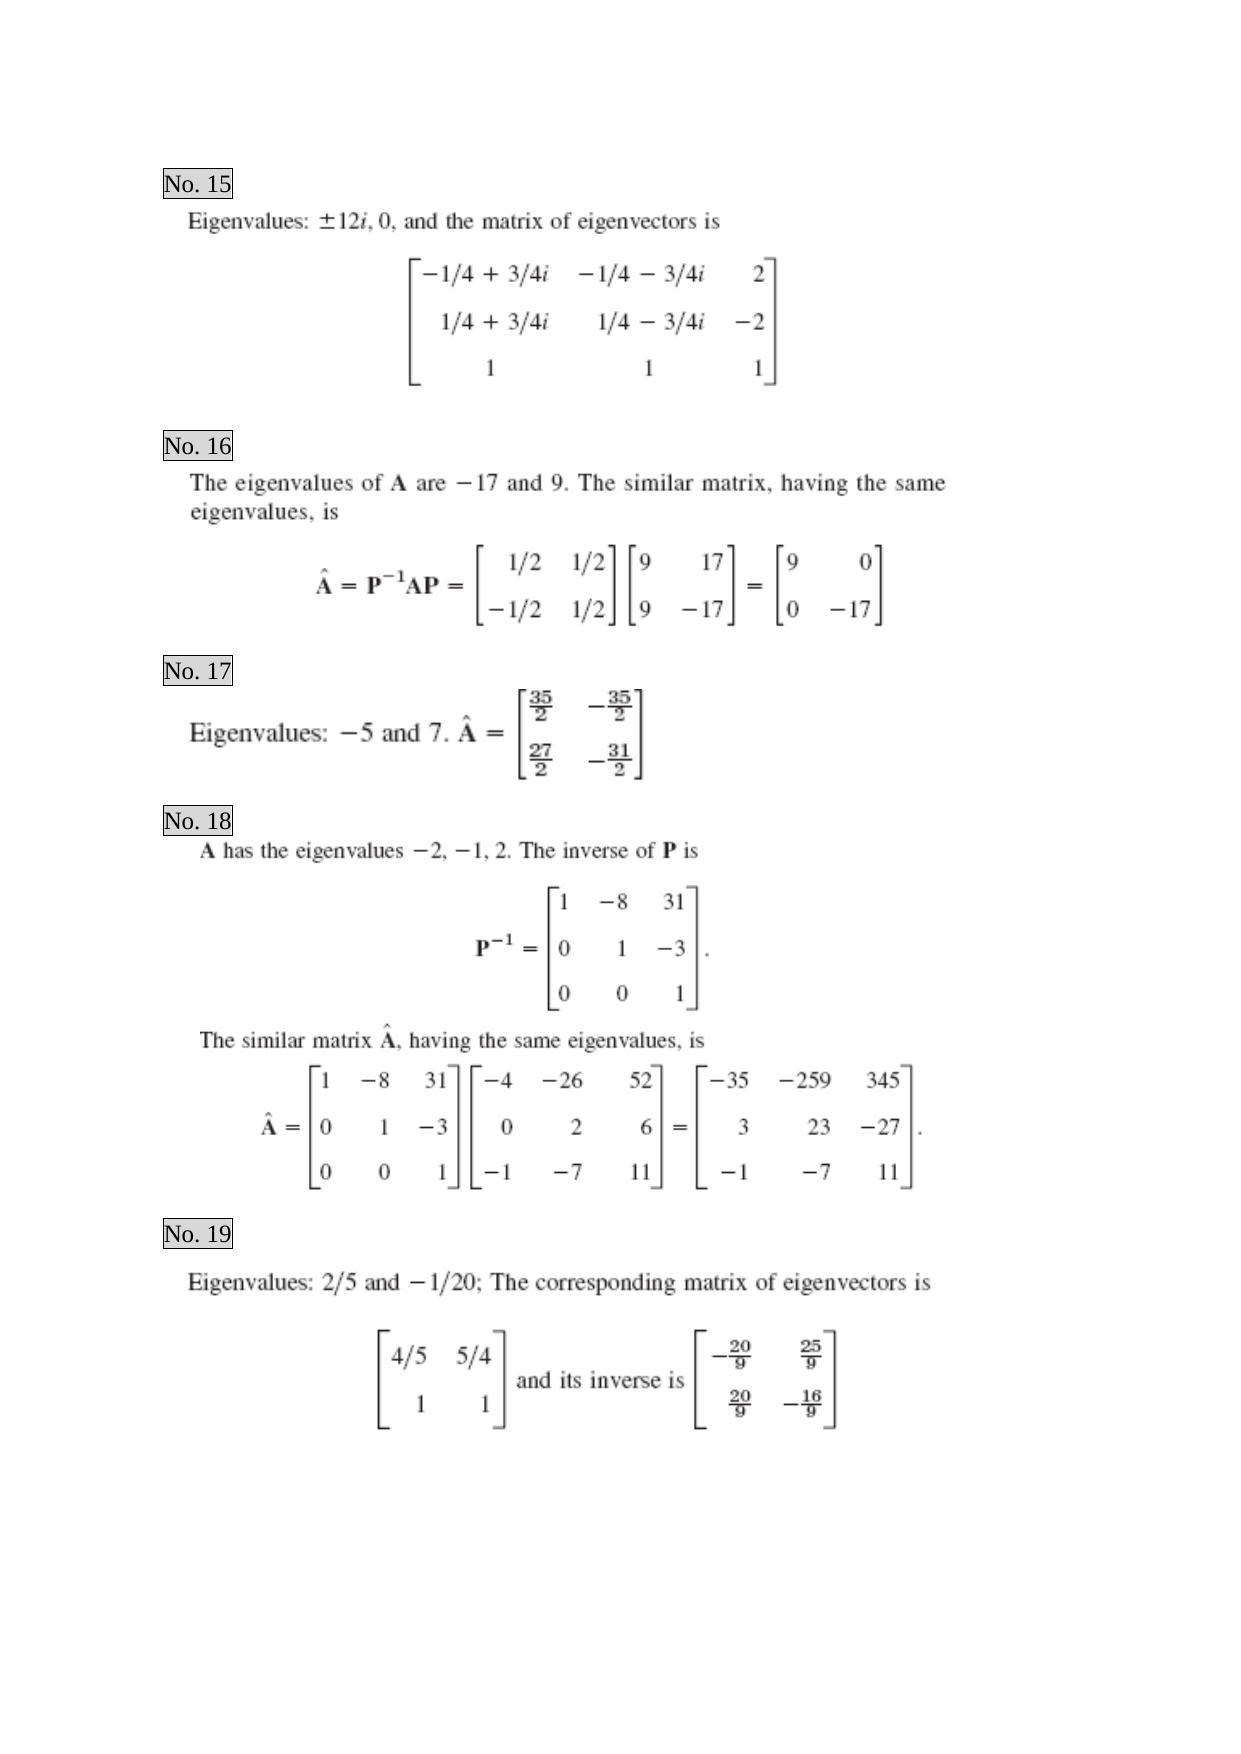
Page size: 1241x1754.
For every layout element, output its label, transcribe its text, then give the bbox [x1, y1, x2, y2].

text No. 15 [162, 164, 1053, 202]
text No. 19 [162, 1214, 1053, 1252]
text No. 16 [162, 427, 1053, 464]
text No. 17 [162, 652, 1053, 689]
text No. 18 [162, 802, 1053, 839]
